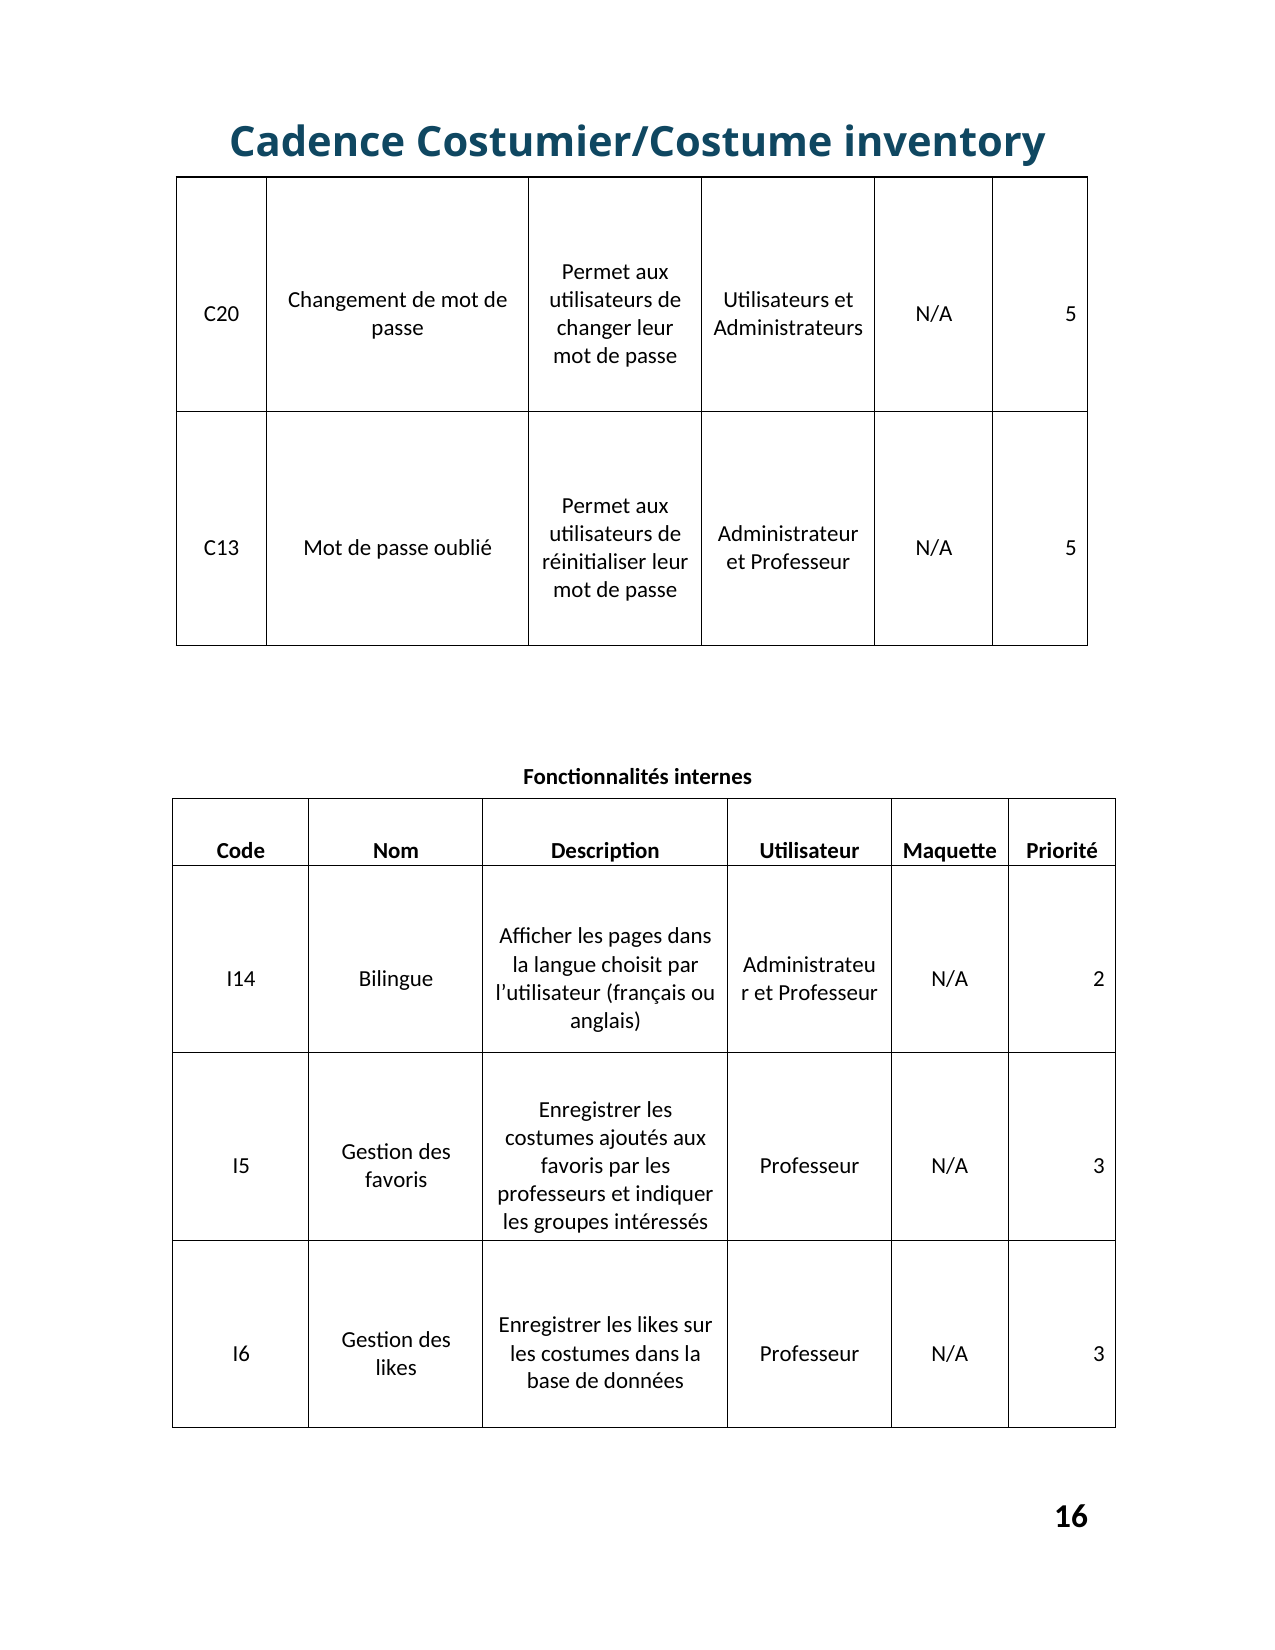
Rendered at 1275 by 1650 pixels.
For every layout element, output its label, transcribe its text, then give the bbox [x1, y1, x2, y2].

table_cell C20 [177, 178, 266, 411]
table_cell N/A [892, 866, 1008, 1052]
table_cell I14 [173, 866, 308, 1052]
table_cell N/A [892, 1053, 1008, 1240]
text Fonctionnalités internes [187, 762, 1087, 790]
table_cell N/A [892, 1241, 1008, 1427]
table_cell 3 [1009, 1241, 1115, 1427]
table_cell N/A [875, 412, 992, 645]
table_cell Bilingue [309, 866, 482, 1052]
table_cell 2 [1009, 866, 1115, 1052]
table_cell 5 [993, 178, 1087, 411]
table_header Priorité [1009, 799, 1115, 865]
table_cell Enregistrer les costumes ajoutés aux favoris par les professeurs et indiquer les groupes intéressés [483, 1053, 727, 1240]
table_cell Permet aux utilisateurs de réinitialiser leur mot de passe [529, 412, 701, 645]
table_cell Utilisateurs et Administrateurs [702, 178, 874, 411]
table_cell Gestion des favoris [309, 1053, 482, 1240]
table_cell 5 [993, 412, 1087, 645]
table_cell 3 [1009, 1053, 1115, 1240]
table_header Description [483, 799, 727, 865]
table_header Maquette [892, 799, 1008, 865]
table_cell I5 [173, 1053, 308, 1240]
table_cell N/A [875, 178, 992, 411]
table_cell I6 [173, 1241, 308, 1427]
table_cell Permet aux utilisateurs de changer leur mot de passe [529, 178, 701, 411]
table_cell Afficher les pages dans la langue choisit par l’utilisateur (français ou anglais) [483, 866, 727, 1052]
table_header Code [173, 799, 308, 865]
table_cell C13 [177, 412, 266, 645]
table_cell Mot de passe oublié [267, 412, 528, 645]
table_cell Professeur [728, 1053, 891, 1240]
table_cell Gestion des likes [309, 1241, 482, 1427]
table_header Utilisateur [728, 799, 891, 865]
table_cell Professeur [728, 1241, 891, 1427]
table_header Nom [309, 799, 482, 865]
table_cell Enregistrer les likes sur les costumes dans la base de données [483, 1241, 727, 1427]
table_cell Administrateur et Professeur [728, 866, 891, 1052]
table_cell Administrateur et Professeur [702, 412, 874, 645]
table_cell Changement de mot de passe [267, 178, 528, 411]
